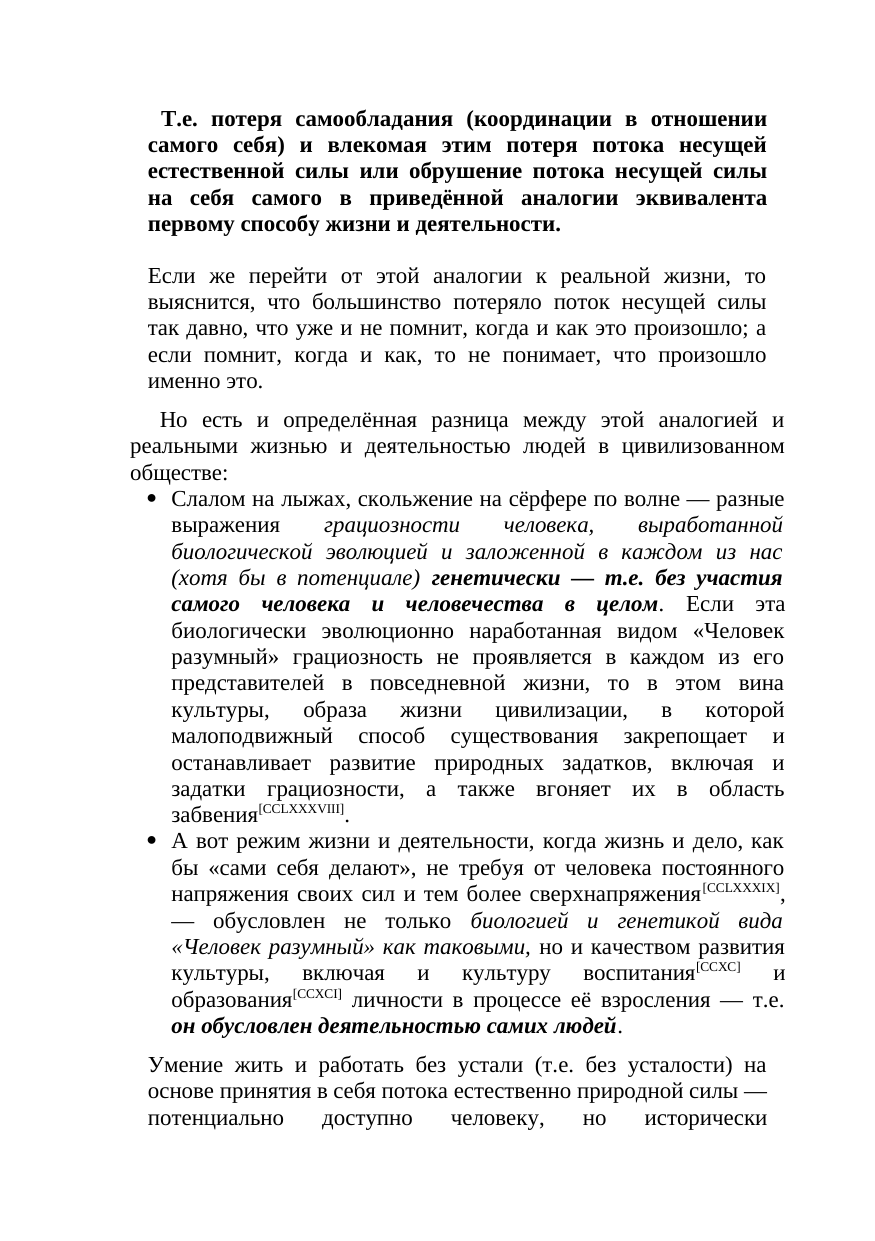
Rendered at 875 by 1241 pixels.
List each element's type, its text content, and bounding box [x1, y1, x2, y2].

text Если же перейти от этой аналогии к реальной жизни, то выяснится, что большинство потеряло поток несущей силы так давно, что уже и не помнит, когда и как это произошло; а если помнит, когда и как, то не понимает, что произошло именно это. [148, 262, 768, 393]
text Т.е. потеря самообладания (координации в отношении самого себя) и влекомая этим потеря потока несущей естественной силы или обрушение потока несущей силы на себя самого в приведённой аналогии эквивалента первому способу жизни и деятельности. [148, 105, 768, 237]
text Но есть и определённая разница между этой аналогией и реальными жизнью и деятельностью людей в цивилизованном обществе: [130, 406, 785, 485]
list Слалом на лыжах, скольжение на сёрфере по волне — разные выражения грациозности человека, выработанной биологической эволюцией и заложенной в каждом из нас (хотя бы в потенциале) генетически — т.е. без участия самого человека и человечества в целом. Если эта биологически эволюционно наработанная видом «Человек разумный» грациозность не проявляется в каждом из его представителей в повседневной жизни, то в этом вина культуры, образа жизни цивилизации, в которой малоподвижный способ существования закрепощает и останавливает развитие природных задатков, включая и задатки грациозности, а также вгоняет их в область забвения[CCLXXXVIII]. [148, 485, 785, 828]
list А вот режим жизни и деятельности, когда жизнь и дело, как бы «сами себя делают», не требуя от человека постоянного напряжения своих сил и тем более сверхнапряжения[CCLXXXIX], — обусловлен не только биологией и генетикой вида «Человек разумный» как таковыми, но и качеством развития культуры, включая и культуру воспитания[CCXC] и образования[CCXCI] личности в процессе её взросления — т.е. он обусловлен деятельностью самих людей. [148, 828, 785, 1038]
